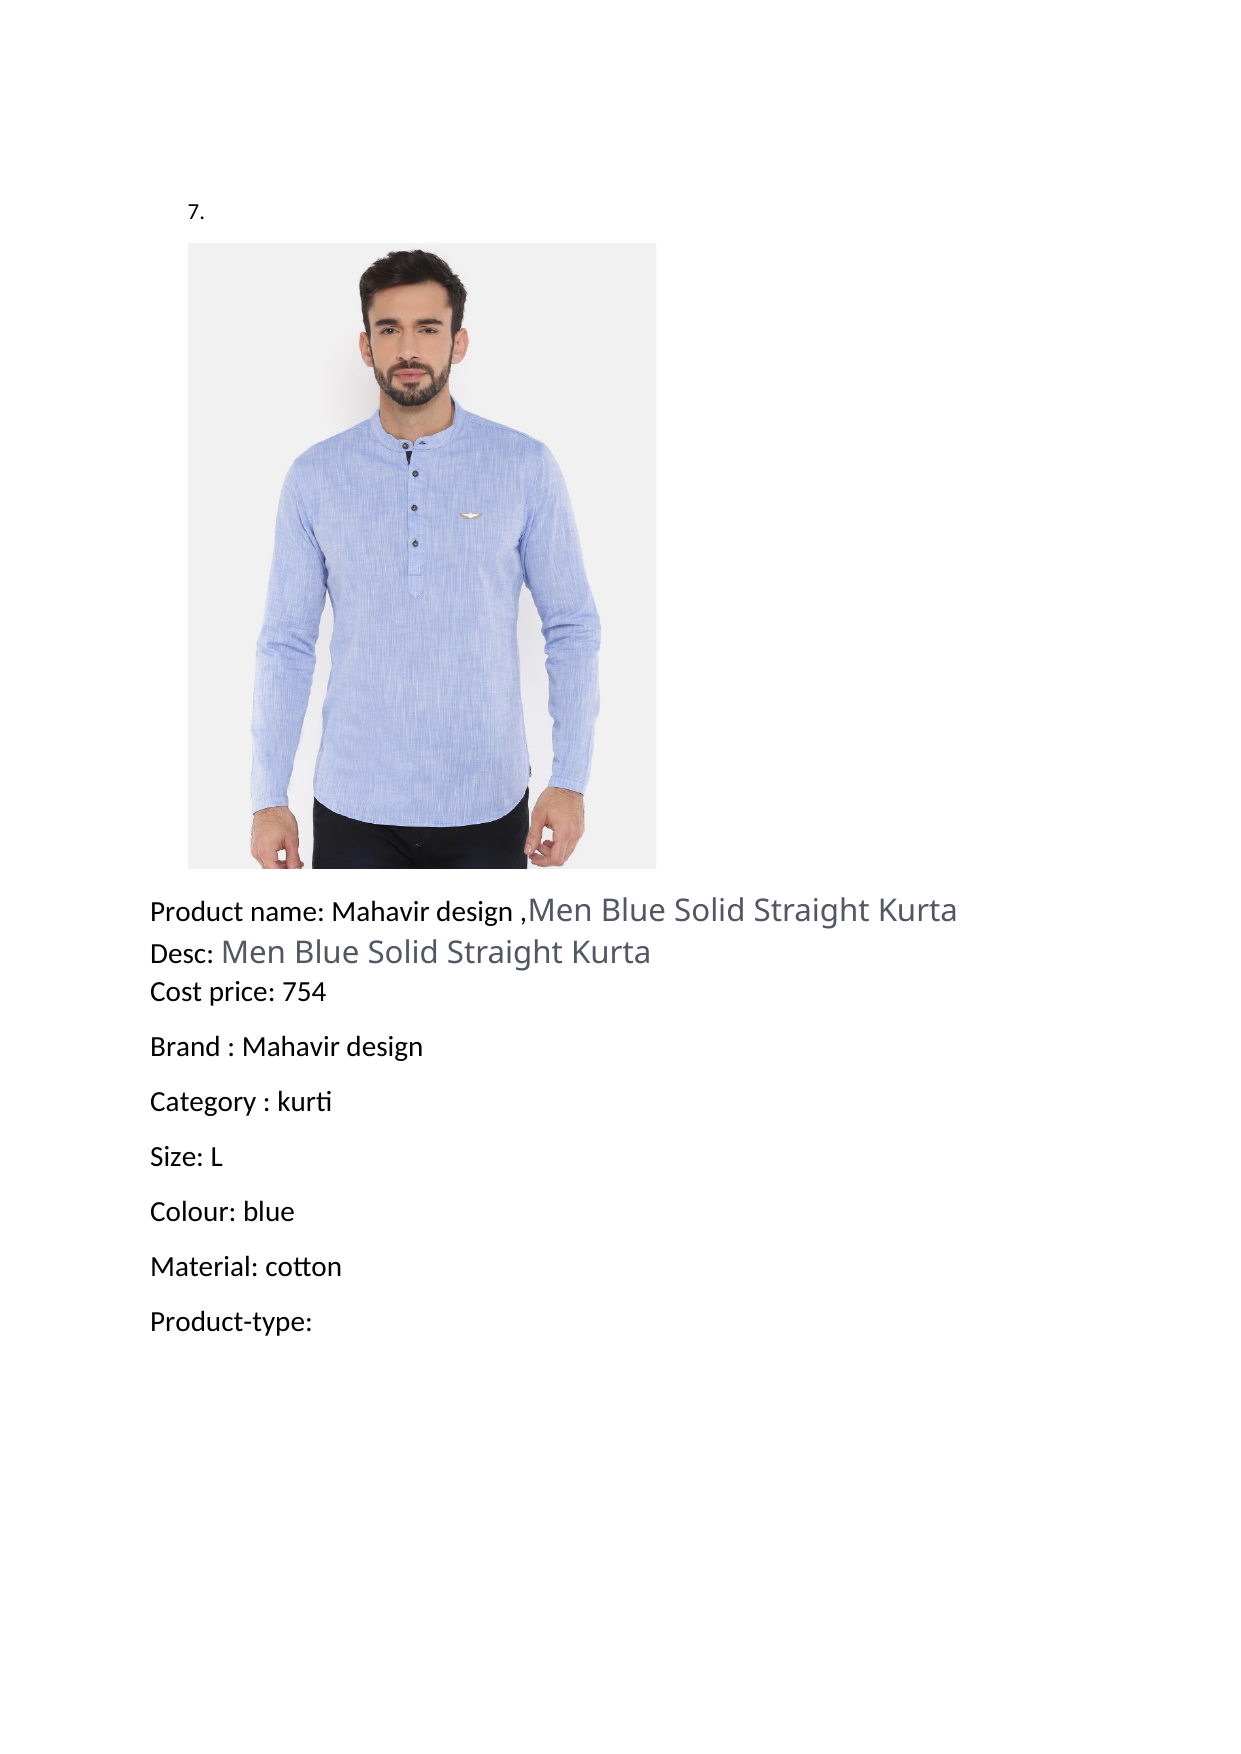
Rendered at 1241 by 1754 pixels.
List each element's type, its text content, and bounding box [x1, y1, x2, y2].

picture [187, 243, 657, 869]
text Category : kurti [150, 1083, 1090, 1119]
text Cost price: 754 [150, 973, 1090, 1008]
text Size: L [150, 1138, 1090, 1174]
text Material: cotton [150, 1248, 1090, 1284]
subtitle Product name: Mahavir design ,Men Blue Solid Straight Kurta [150, 888, 1090, 930]
text 7. [187, 197, 1090, 225]
text Product-type: [150, 1303, 1090, 1339]
subtitle Desc: Men Blue Solid Straight Kurta [150, 930, 1090, 973]
text Colour: blue [150, 1193, 1090, 1229]
text Brand : Mahavir design [150, 1028, 1090, 1063]
